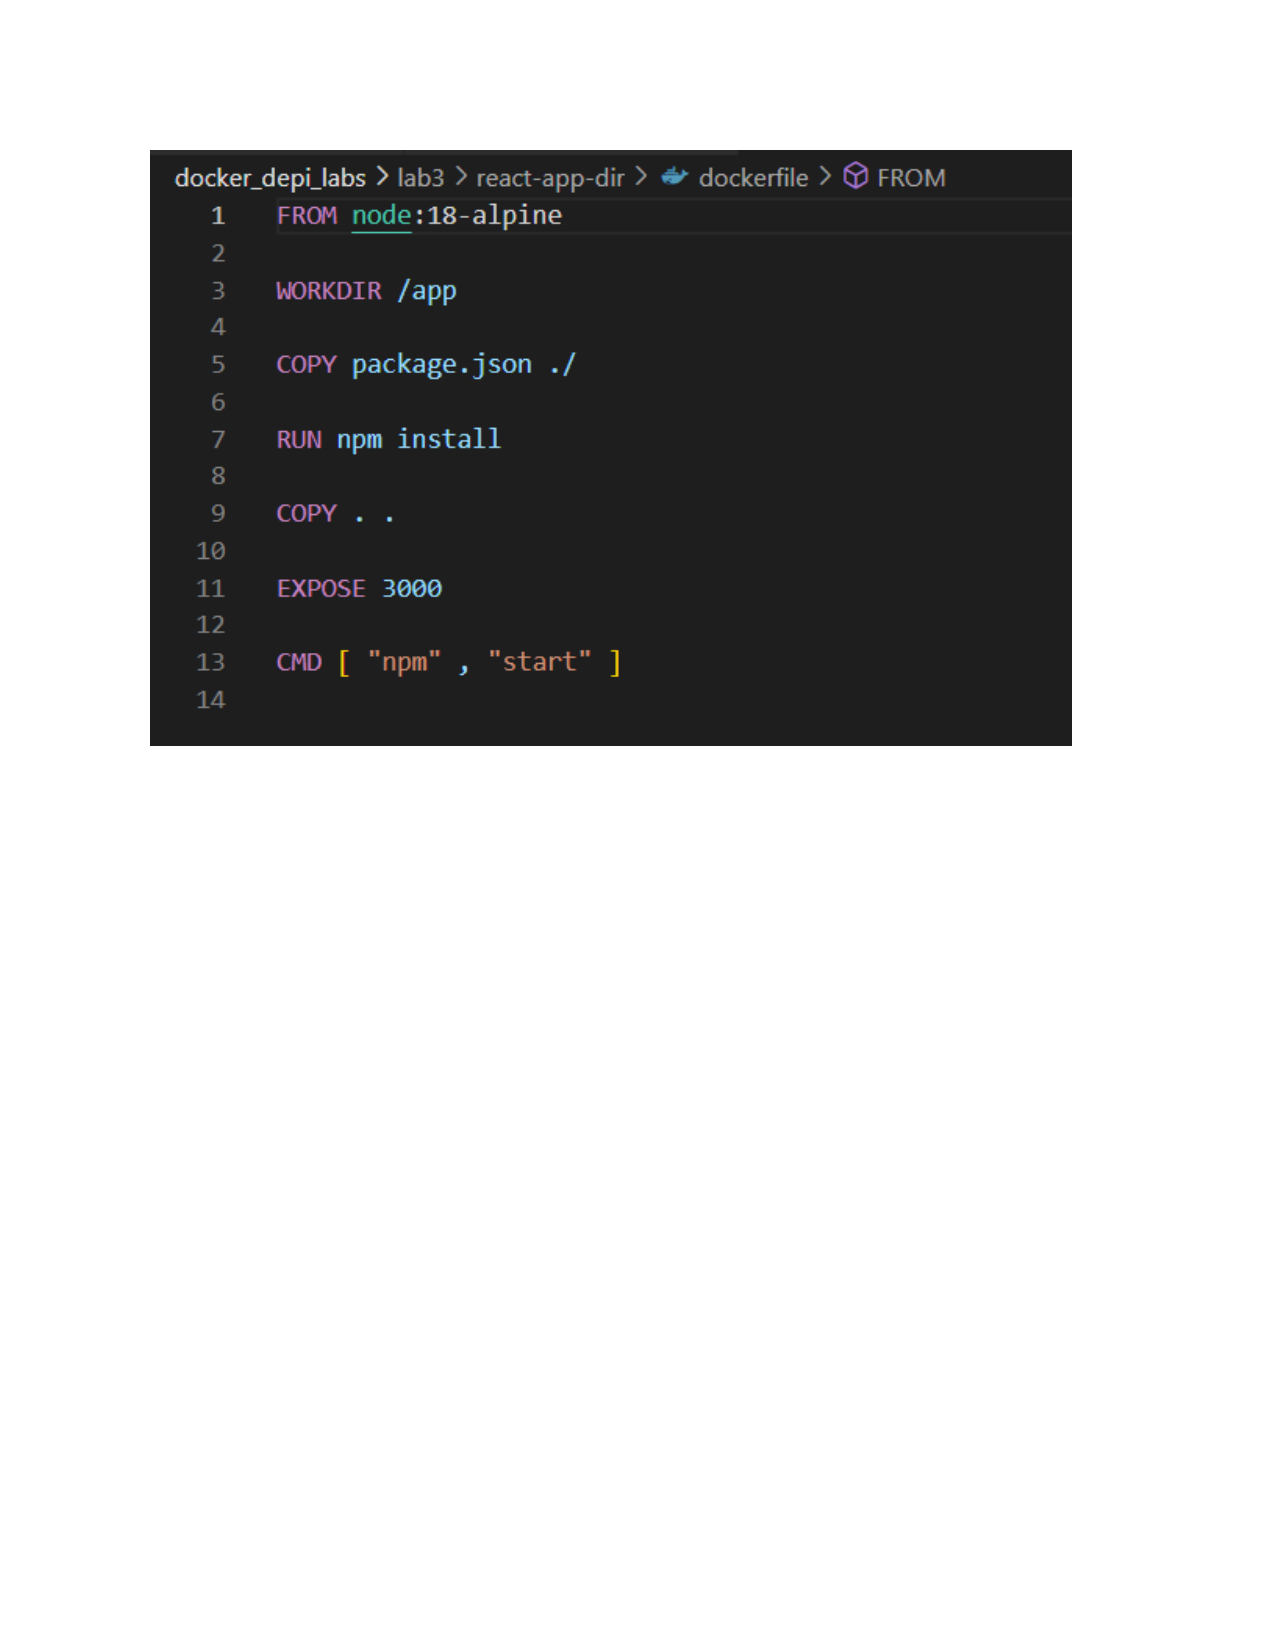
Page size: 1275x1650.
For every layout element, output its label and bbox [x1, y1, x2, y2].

picture [150, 150, 1072, 746]
